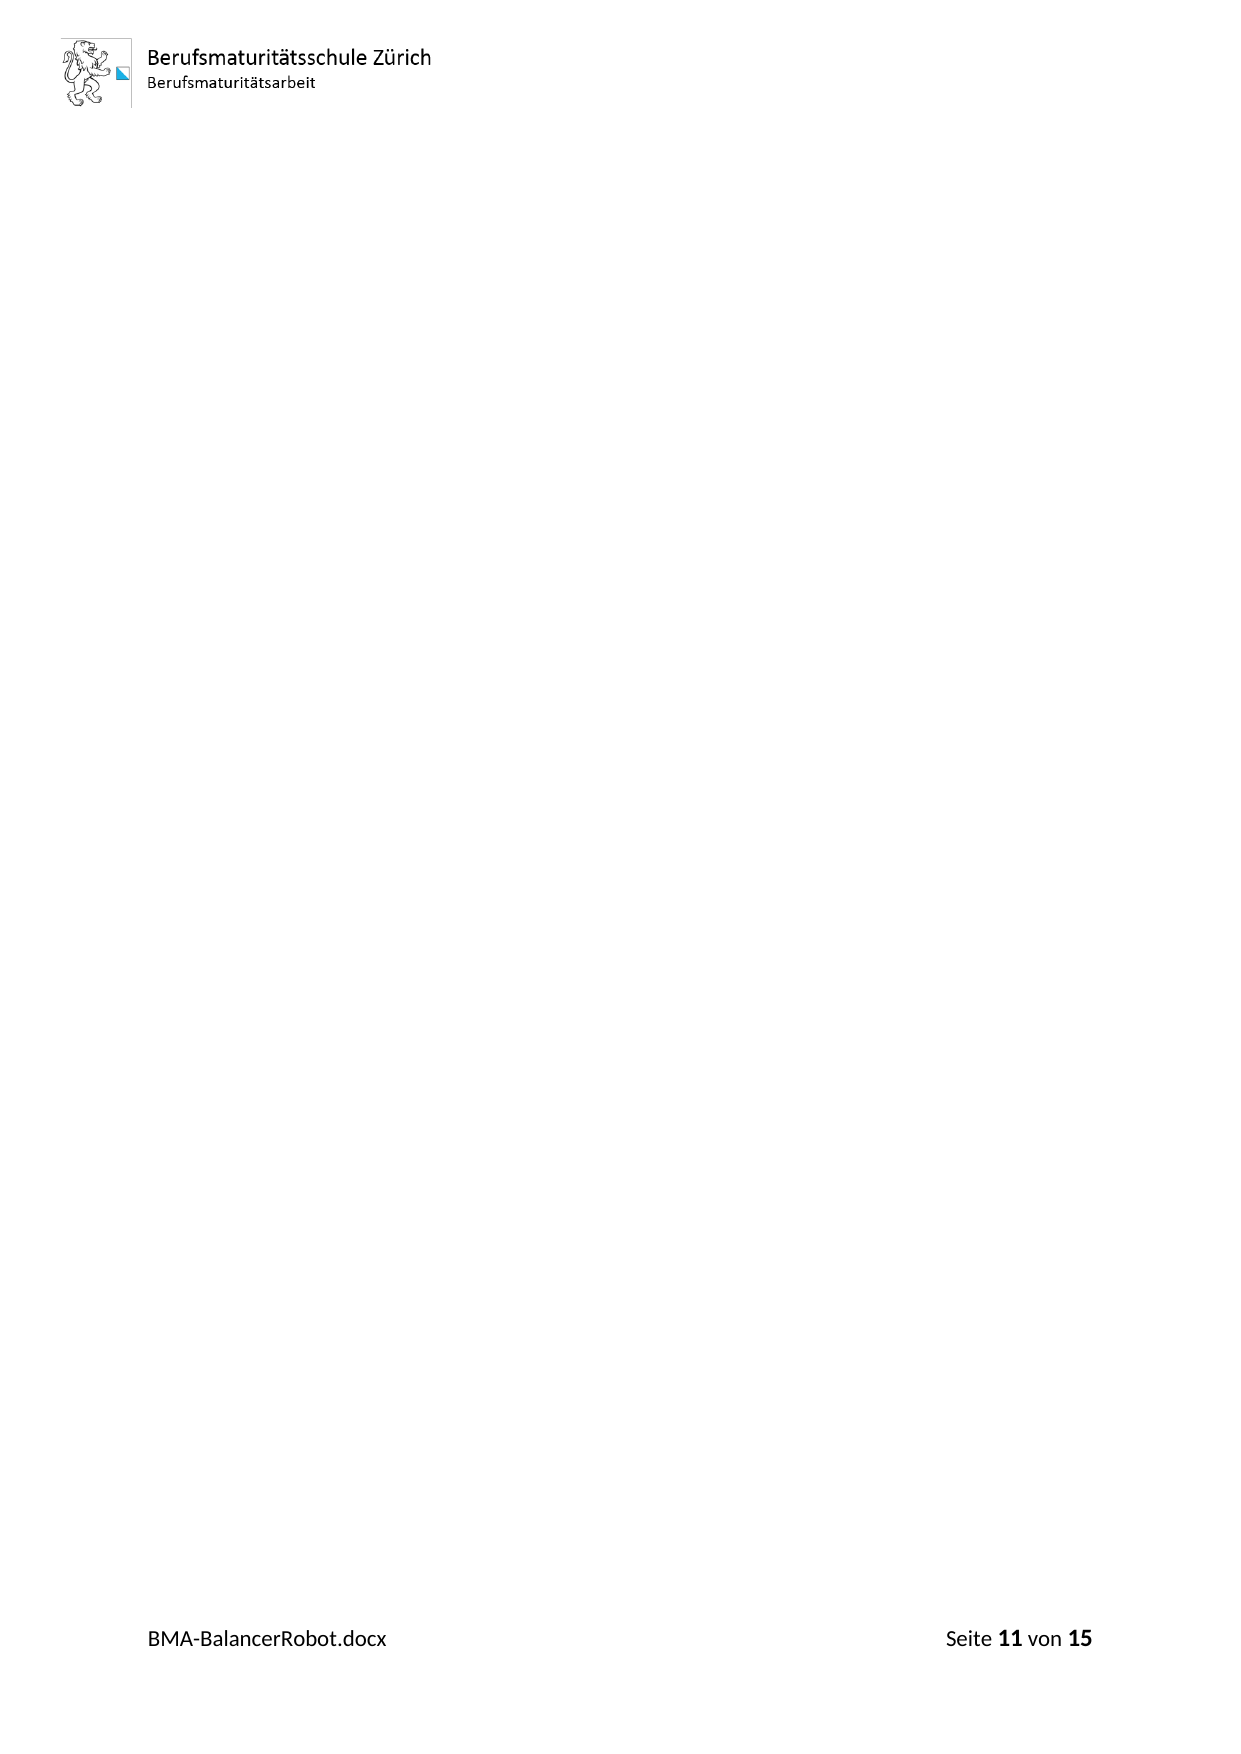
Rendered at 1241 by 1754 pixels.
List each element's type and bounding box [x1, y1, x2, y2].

picture [60, 35, 460, 108]
